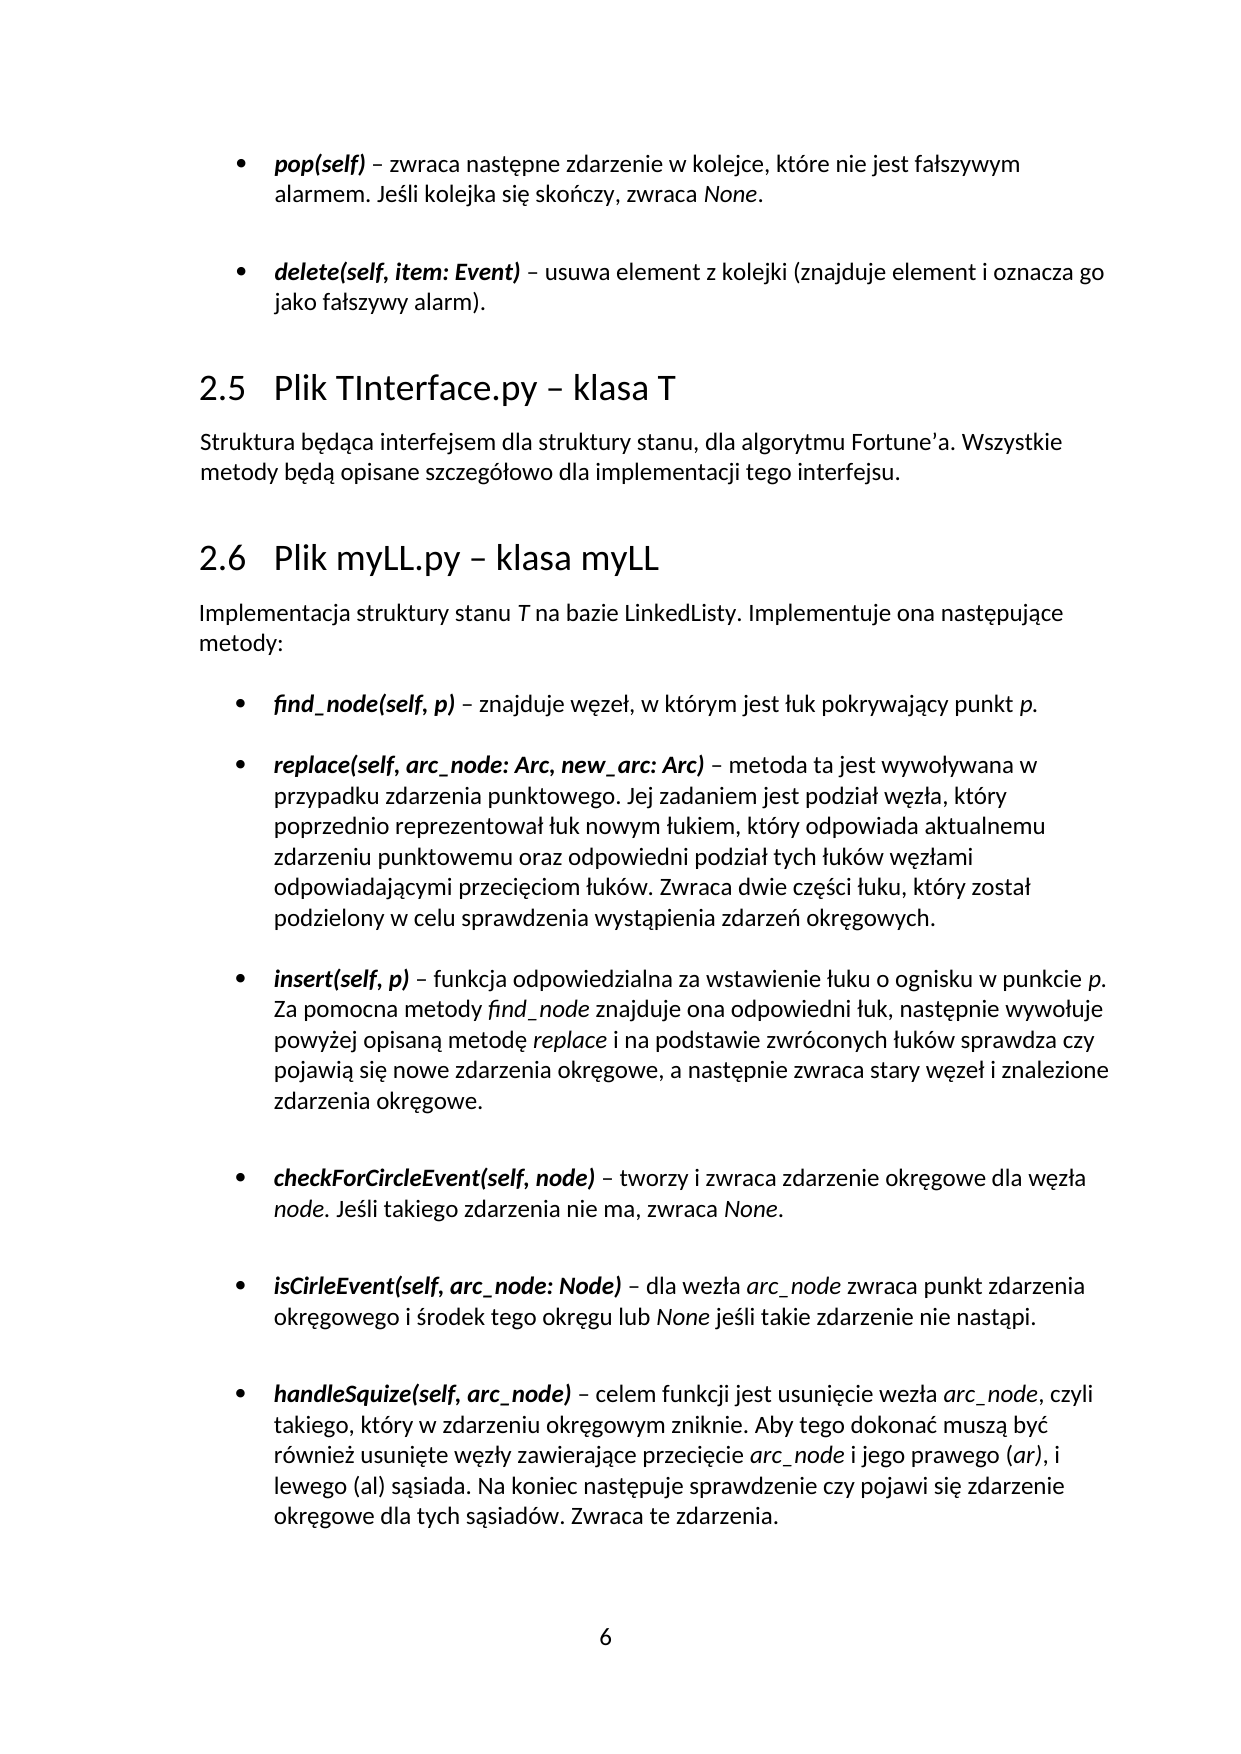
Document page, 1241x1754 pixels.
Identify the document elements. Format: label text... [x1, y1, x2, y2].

list Plik TInterface.py – klasa T [199, 363, 1122, 409]
list find_node(self, p) – znajduje węzeł, w którym jest łuk pokrywający punkt p. [236, 688, 1122, 719]
text Implementacja struktury stanu T na bazie LinkedListy. Implementuje ona następujące metody: [199, 597, 1122, 658]
list pop(self) – zwraca następne zdarzenie w kolejce, które nie jest fałszywym alarmem. Jeśli kolejka się skończy, zwraca None. [237, 148, 1122, 209]
list delete(self, item: Event) – usuwa element z kolejki (znajduje element i oznacza go jako fałszywy alarm). [237, 256, 1122, 317]
list replace(self, arc_node: Arc, new_arc: Arc) – metoda ta jest wywoływana w przypadku zdarzenia punktowego. Jej zadaniem jest podział węzła, który poprzednio reprezentował łuk nowym łukiem, który odpowiada aktualnemu zdarzeniu punktowemu oraz odpowiedni podział tych łuków węzłami odpowiadającymi przecięciom łuków. Zwraca dwie części łuku, który został podzielony w celu sprawdzenia wystąpienia zdarzeń okręgowych. [236, 749, 1122, 932]
list handleSquize(self, arc_node) – celem funkcji jest usunięcie wezła arc_node, czyli takiego, który w zdarzeniu okręgowym zniknie. Aby tego dokonać muszą być również usunięte węzły zawierające przecięcie arc_node i jego prawego (ar), i lewego (al) sąsiada. Na koniec następuje sprawdzenie czy pojawi się zdarzenie okręgowe dla tych sąsiadów. Zwraca te zdarzenia. [236, 1378, 1122, 1531]
list isCirleEvent(self, arc_node: Node) – dla wezła arc_node zwraca punkt zdarzenia okręgowego i środek tego okręgu lub None jeśli takie zdarzenie nie nastąpi. [236, 1270, 1122, 1331]
text Struktura będąca interfejsem dla struktury stanu, dla algorytmu Fortune’a. Wszystkie metody będą opisane szczegółowo dla implementacji tego interfejsu. [200, 426, 1122, 487]
list checkForCircleEvent(self, node) – tworzy i zwraca zdarzenie okręgowe dla węzła node. Jeśli takiego zdarzenia nie ma, zwraca None. [236, 1162, 1122, 1223]
list Plik myLL.py – klasa myLL [199, 534, 1122, 580]
list insert(self, p) – funkcja odpowiedzialna za wstawienie łuku o ognisku w punkcie p. Za pomocna metody find_node znajduje ona odpowiedni łuk, następnie wywołuje powyżej opisaną metodę replace i na podstawie zwróconych łuków sprawdza czy pojawią się nowe zdarzenia okręgowe, a następnie zwraca stary węzeł i znalezione zdarzenia okręgowe. [236, 963, 1122, 1116]
